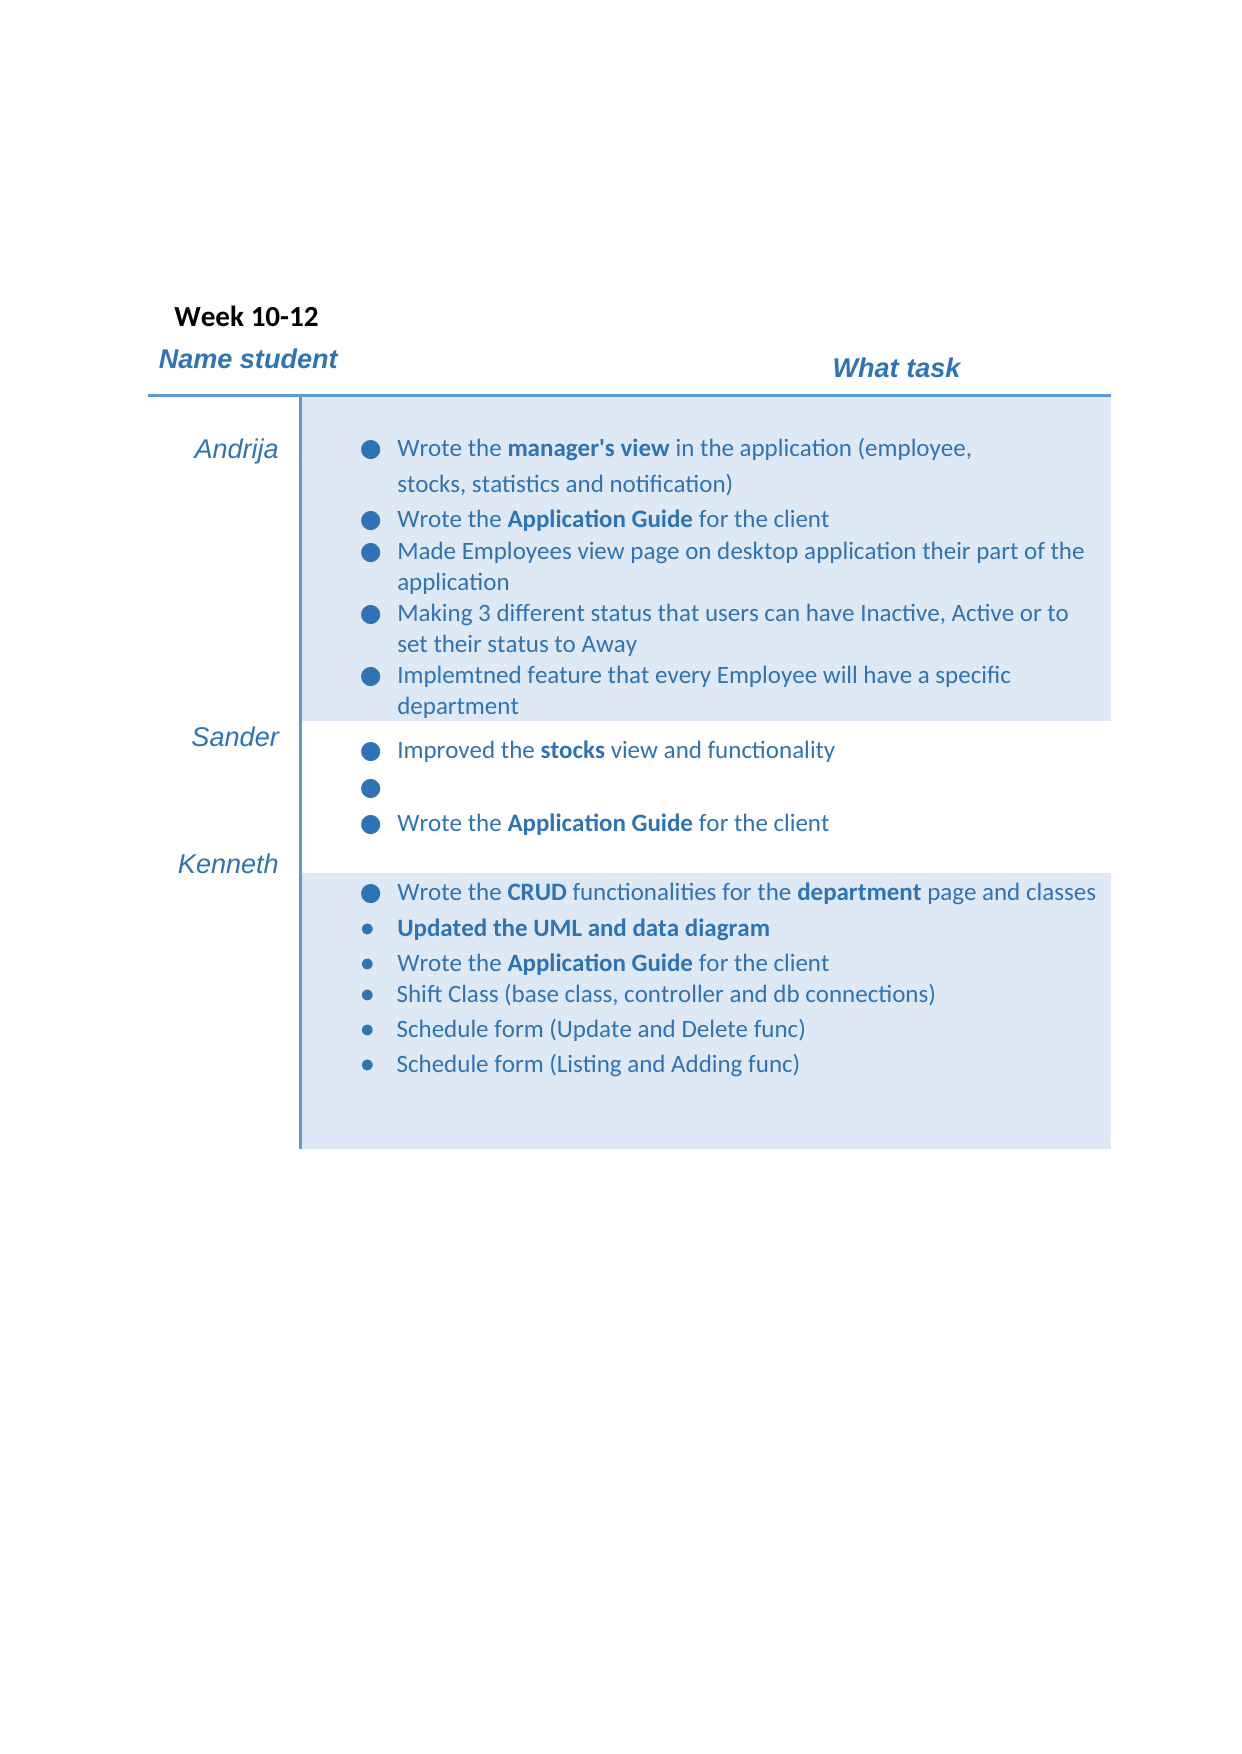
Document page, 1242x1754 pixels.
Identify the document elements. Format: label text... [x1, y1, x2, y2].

subtitle Week 10-12 [147, 298, 1125, 333]
text What task [832, 352, 1125, 383]
table_header Wrote the manager's view in the application (employee, stocks, statistics and notification) Wrote the Application Guide for the client Made Employees view page on desktop application their part of the application Making 3 different status that users can have Inactive, Active or to set their status to Away Implemtned feature that every Employee will have a specific department [302, 397, 1111, 721]
table_header Andrija Sander Kenneth [148, 397, 299, 1149]
table_cell Improved the stocks view and functionality Wrote the Application Guide for the client [302, 721, 1111, 873]
table_cell Wrote the CRUD functionalities for the department page and classes Updated the UML and data diagram Wrote the Application Guide for the client Shift Class (base class, controller and db connections) Schedule form (Update and Delete func) Schedule form (Listing and Adding func) [302, 873, 1111, 1149]
text Name student [158, 343, 449, 374]
